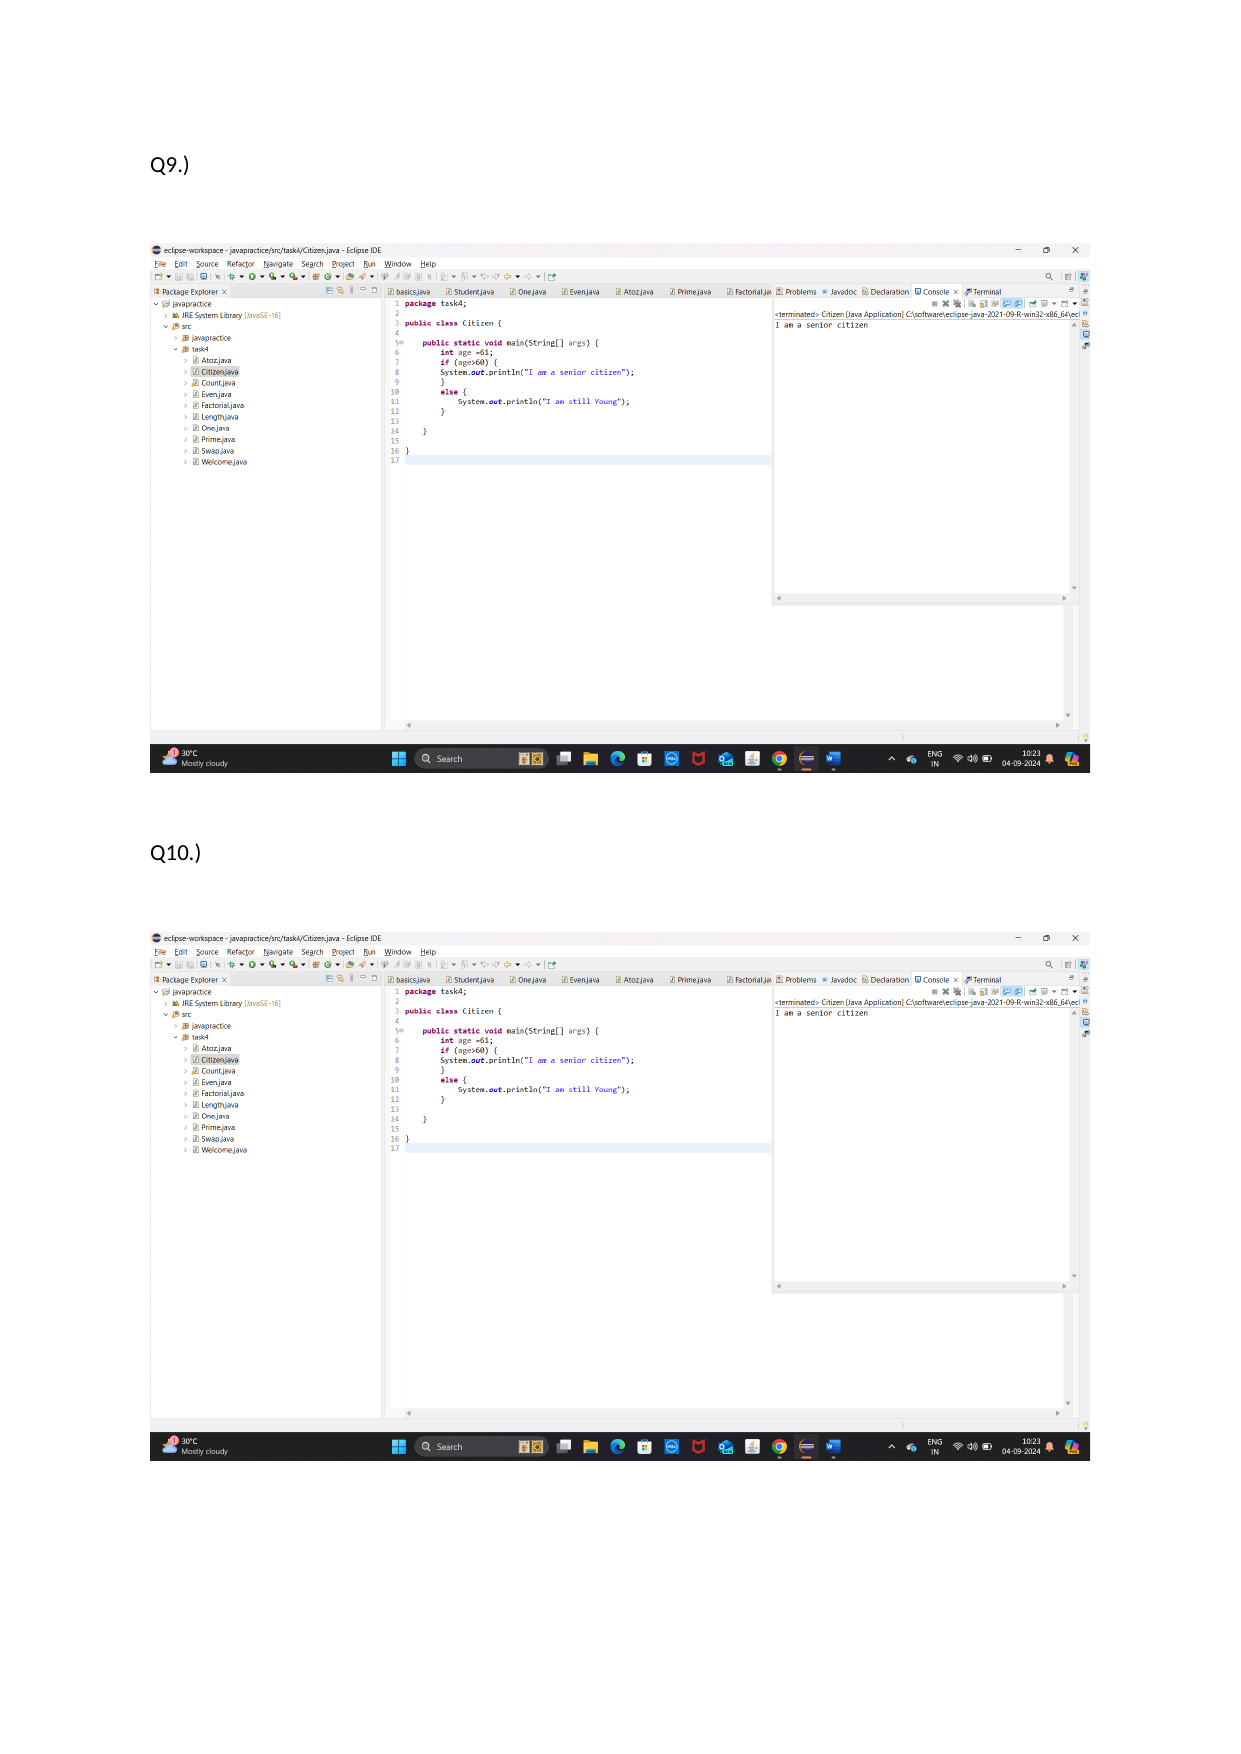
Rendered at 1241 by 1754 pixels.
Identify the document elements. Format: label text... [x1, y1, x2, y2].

text Q10.) [150, 838, 1090, 866]
picture [150, 932, 1091, 1461]
text Q9.) [150, 150, 1090, 178]
picture [150, 243, 1091, 773]
